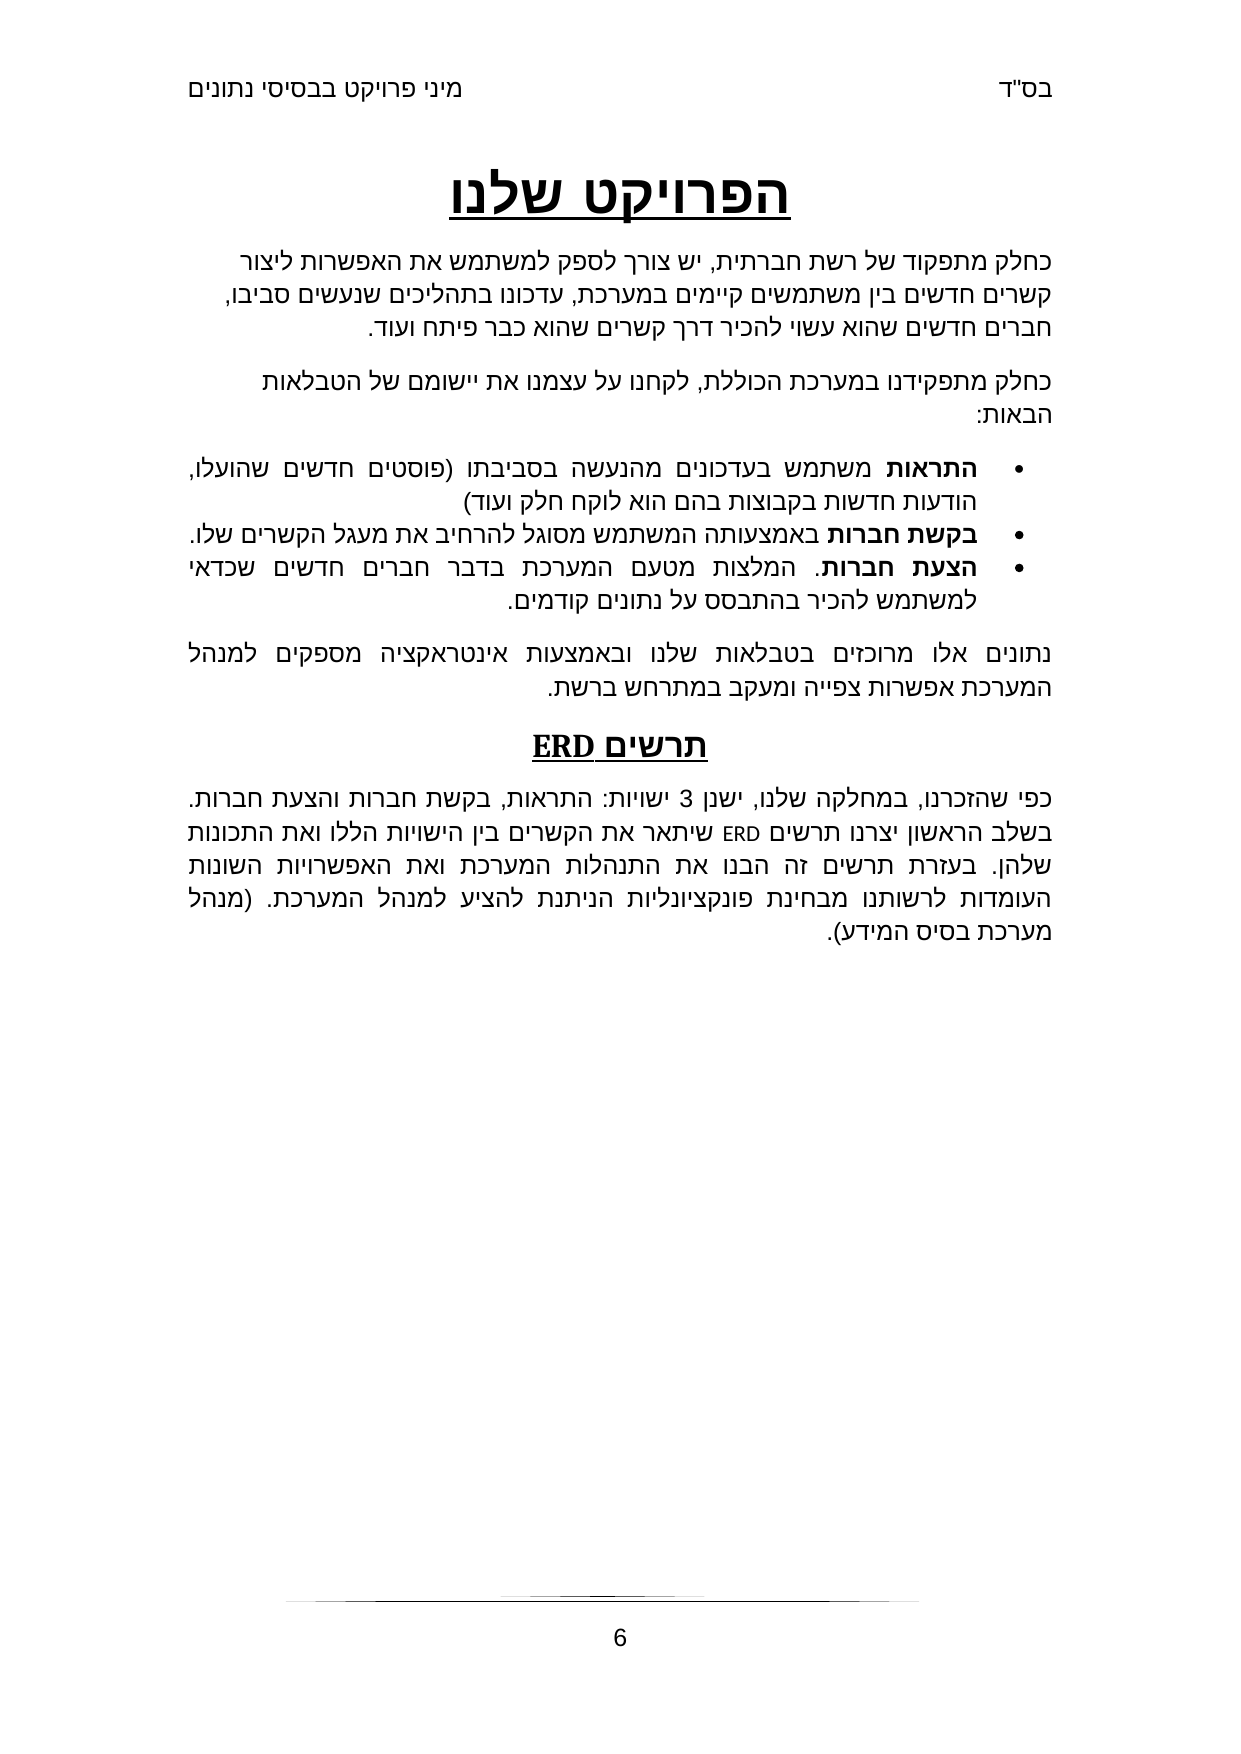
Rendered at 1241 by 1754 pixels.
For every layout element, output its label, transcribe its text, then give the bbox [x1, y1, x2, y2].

text כפי שהזכרנו, במחלקה שלנו, ישנן 3 ישויות: התראות, בקשת חברות והצעת חברות. בשלב הראשון יצרנו תרשים ERD שיתאר את הקשרים בין הישויות הללו ואת התכונות שלהן. בעזרת תרשים זה הבנו את התנהלות המערכת ואת האפשרויות השונות העומדות לרשותנו מבחינת פונקציונליות הניתנת להציע למנהל המערכת. (מנהל מערכת בסיס המידע). [187, 784, 1053, 946]
text נתונים אלו מרוכזים בטבלאות שלנו ובאמצעות אינטראקציה מספקים למנהל המערכת אפשרות צפייה ומעקב במתרחש ברשת. [187, 639, 1053, 701]
list הצעת חברות. המלצות מטעם המערכת בדבר חברים חדשים שכדאי למשתמש להכיר בהתבסס על נתונים קודמים. [187, 553, 1015, 614]
list התראות משתמש בעדכונים מהנעשה בסביבתו (פוסטים חדשים שהועלו, הודעות חדשות בקבוצות בהם הוא לוקח חלק ועוד) [187, 453, 1015, 515]
list בקשת חברות באמצעותה המשתמש מסוגל להרחיב את מעגל הקשרים שלו. [187, 519, 1015, 548]
text כחלק מתפקוד של רשת חברתית, יש צורך לספק למשתמש את האפשרות ליצור קשרים חדשים בין משתמשים קיימים במערכת, עדכונו בתהליכים שנעשים סביבו, חברים חדשים שהוא עשוי להכיר דרך קשרים שהוא כבר פיתח ועוד. [187, 247, 1053, 342]
subtitle הפרויקט שלנו [187, 162, 1053, 225]
subtitle תרשים ERD [187, 726, 1053, 766]
text כחלק מתפקידנו במערכת הכוללת, לקחנו על עצמנו את יישומם של הטבלאות הבאות: [187, 367, 1053, 428]
